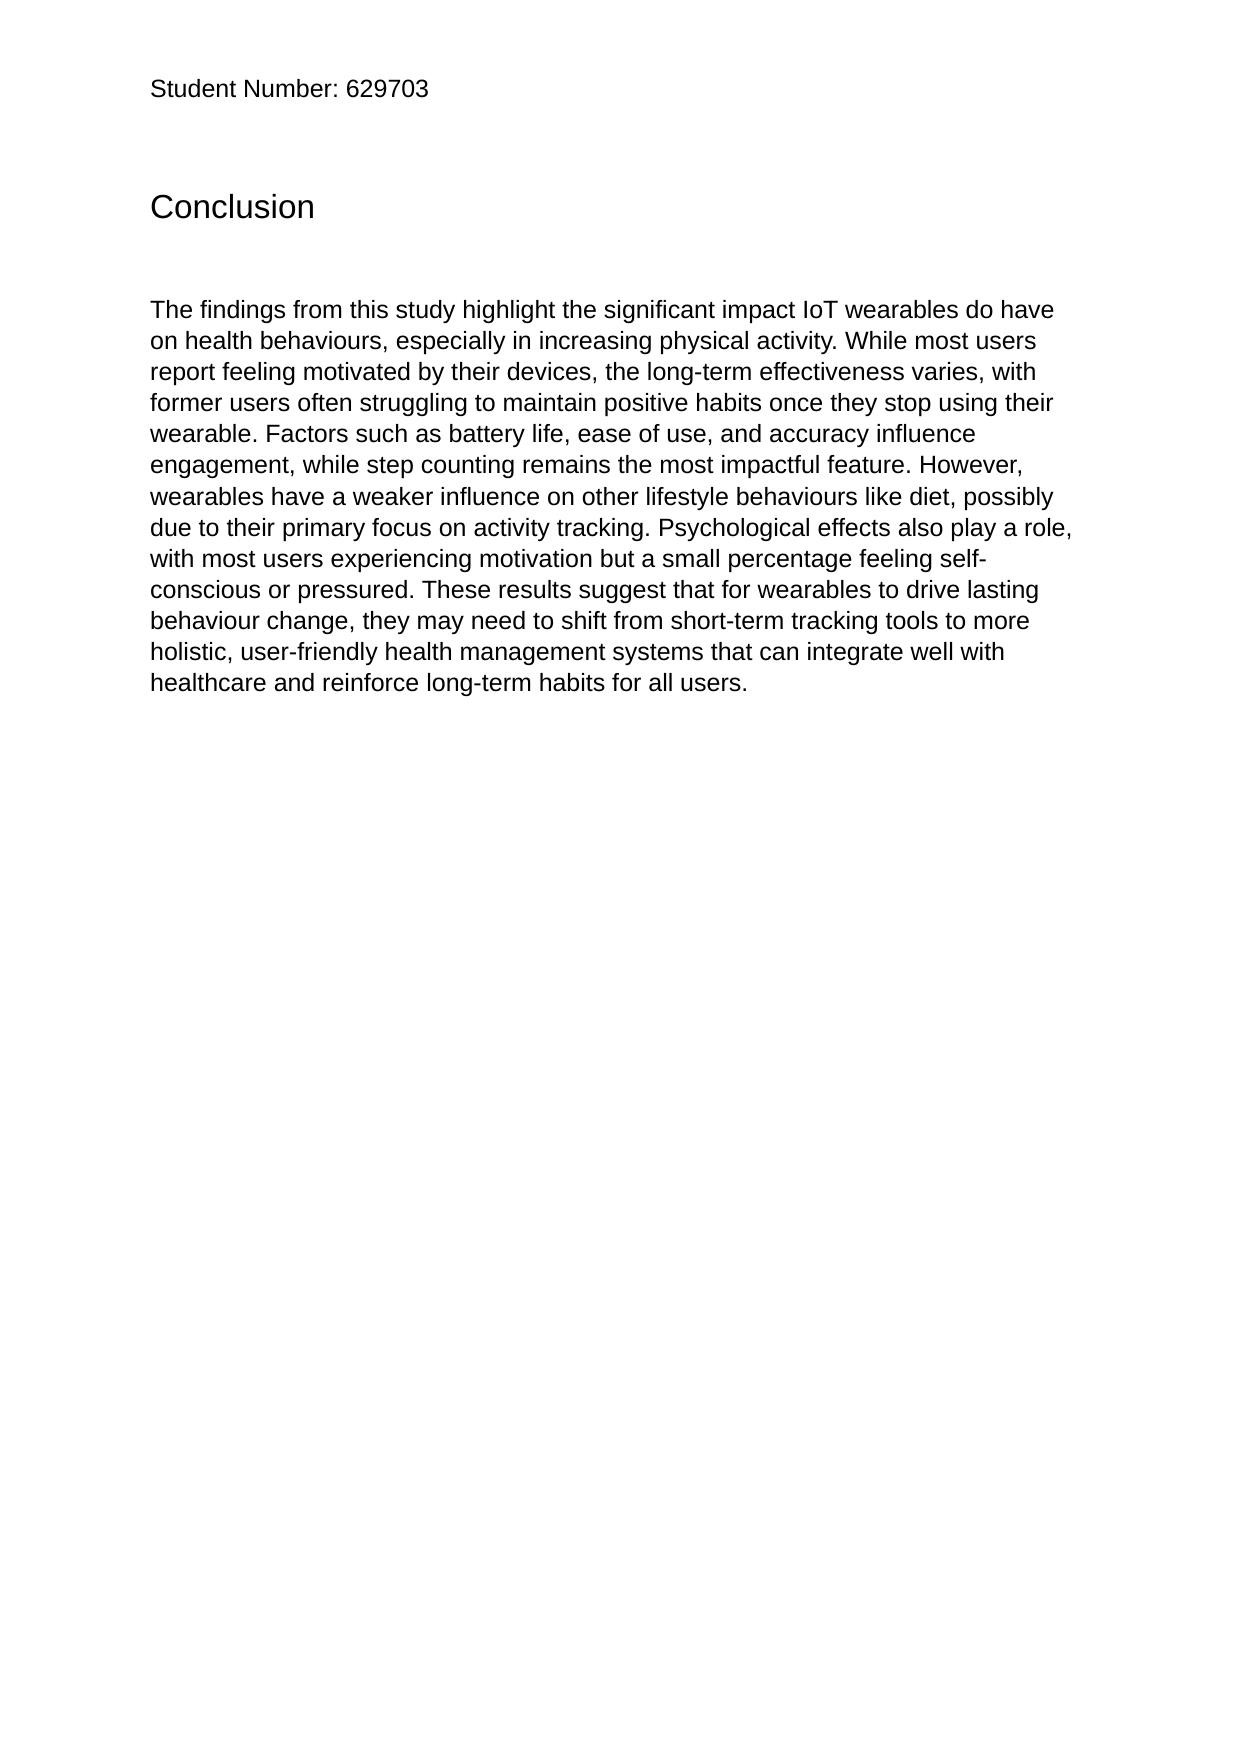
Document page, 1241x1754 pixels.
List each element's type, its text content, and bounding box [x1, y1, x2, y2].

subtitle Conclusion [150, 187, 1090, 283]
text The findings from this study highlight the significant impact IoT wearables do have on health behaviours, especially in increasing physical activity. While most users report feeling motivated by their devices, the long-term effectiveness varies, with former users often struggling to maintain positive habits once they stop using their wearable. Factors such as battery life, ease of use, and accuracy influence engagement, while step counting remains the most impactful feature. However, wearables have a weaker influence on other lifestyle behaviours like diet, possibly due to their primary focus on activity tracking. Psychological effects also play a role, with most users experiencing motivation but a small percentage feeling self-conscious or pressured. These results suggest that for wearables to drive lasting behaviour change, they may need to shift from short-term tracking tools to more holistic, user-friendly health management systems that can integrate well with healthcare and reinforce long-term habits for all users. [150, 295, 1090, 697]
